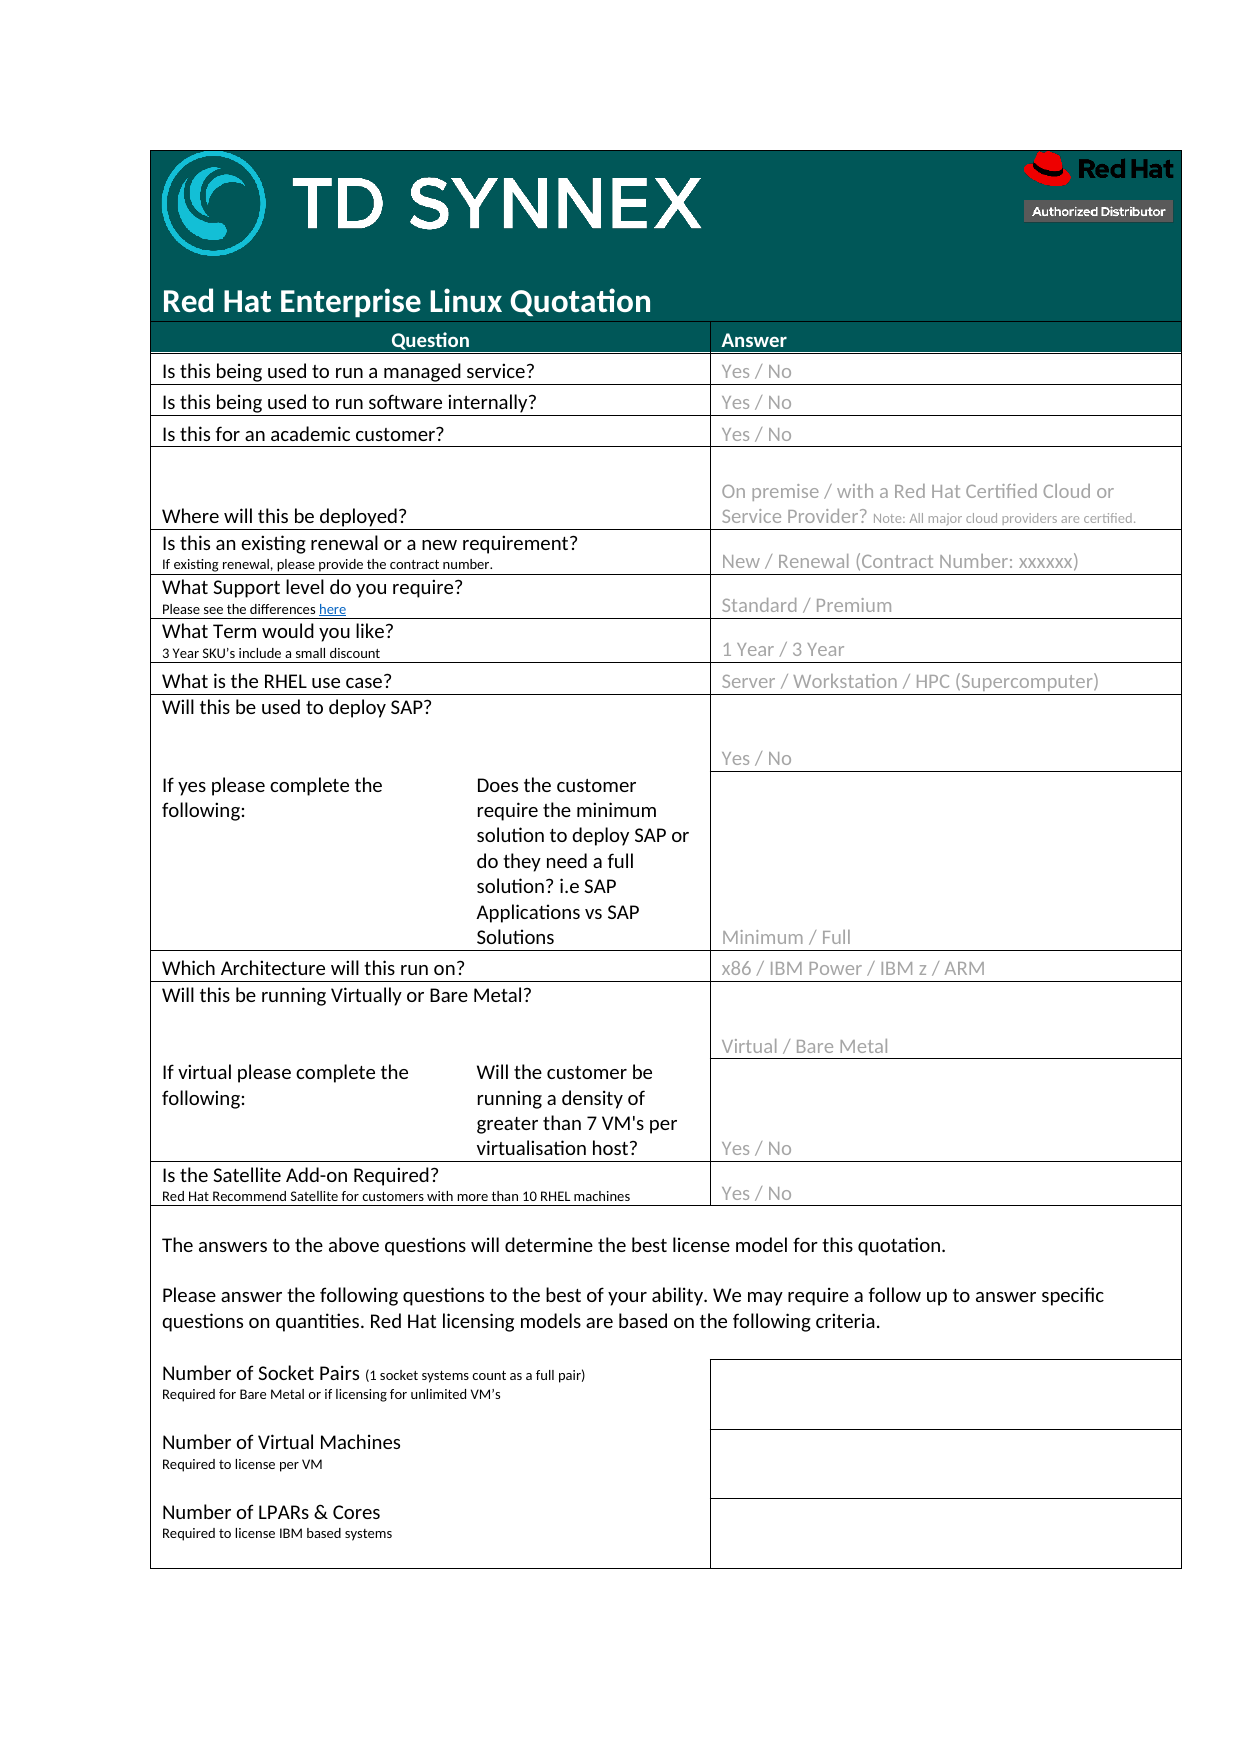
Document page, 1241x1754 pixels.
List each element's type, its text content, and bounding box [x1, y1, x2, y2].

table_cell [711, 1430, 1181, 1498]
table_cell Number of LPARs & Cores Required to license IBM based systems [151, 1498, 710, 1568]
table_cell x86 / IBM Power / IBM z / ARM [711, 951, 1181, 981]
table_cell Is this being used to run a managed service? [151, 354, 710, 384]
table_cell Yes / No [711, 385, 1181, 415]
table_cell 1 Year / 3 Year [711, 619, 1181, 662]
table_cell Yes / No [711, 416, 1181, 446]
table_cell If virtual please complete the following: [151, 1058, 465, 1161]
table_cell Number of Virtual Machines Required to license per VM [151, 1429, 710, 1498]
table_cell Will this be used to deploy SAP? [151, 695, 710, 771]
table_cell Minimum / Full [711, 772, 1181, 950]
table_cell Will the customer be running a density of greater than 7 VM's per virtualisation host? [465, 1058, 710, 1161]
table_cell Server / Workstation / HPC (Supercomputer) [711, 663, 1181, 693]
table_cell New / Renewal (Contract Number: xxxxxx) [711, 530, 1181, 573]
table_cell Is this being used to run software internally? [151, 385, 710, 415]
table_cell Will this be running Virtually or Bare Metal? [151, 982, 710, 1058]
table_cell Yes / No [711, 1162, 1181, 1205]
table_cell [711, 1360, 1181, 1428]
table_cell Yes / No [711, 695, 1181, 771]
table_cell Number of Socket Pairs (1 socket systems count as a full pair) Required for Bare Metal or if licensing for unlimited VM’s [151, 1359, 710, 1428]
table_cell Does the customer require the minimum solution to deploy SAP or do they need a full solution? i.e SAP Applications vs SAP Solutions [465, 771, 710, 950]
table_cell [711, 1499, 1181, 1568]
table_cell On premise / with a Red Hat Certified Cloud or Service Provider? Note: All major cloud providers are certified. [711, 447, 1181, 529]
table_cell Is this for an academic customer? [151, 416, 710, 446]
table_cell What Term would you like? 3 Year SKU’s include a small discount [151, 619, 710, 662]
table_cell Question [151, 322, 710, 352]
table_cell Is the Satellite Add-on Required? Red Hat Recommend Satellite for customers with more than 10 RHEL machines [151, 1162, 710, 1205]
table_cell Yes / No [711, 354, 1181, 384]
table_cell What is the RHEL use case? [151, 663, 710, 693]
table_cell Where will this be deployed? [151, 447, 710, 529]
table_cell What Support level do you require? Please see the differences here [151, 575, 710, 618]
picture [1023, 150, 1174, 223]
picture [161, 151, 702, 256]
table_cell The answers to the above questions will determine the best license model for this quotation. Please answer the following questions to the best of your ability. We may require a follow up to answer specific questions on quantities. Red Hat licensing models are based on the following criteria. [151, 1206, 1181, 1359]
table_cell Standard / Premium [711, 575, 1181, 618]
table_cell Yes / No [711, 1059, 1181, 1161]
table_cell Virtual / Bare Metal [711, 982, 1181, 1058]
table_cell Which Architecture will this run on? [151, 951, 710, 981]
table_header Red Hat Enterprise Linux Quotation [151, 151, 1181, 321]
table_cell Answer [711, 322, 1181, 352]
table_cell Is this an existing renewal or a new requirement? If existing renewal, please provide the contract number. [151, 530, 710, 573]
table_cell If yes please complete the following: [151, 771, 465, 950]
